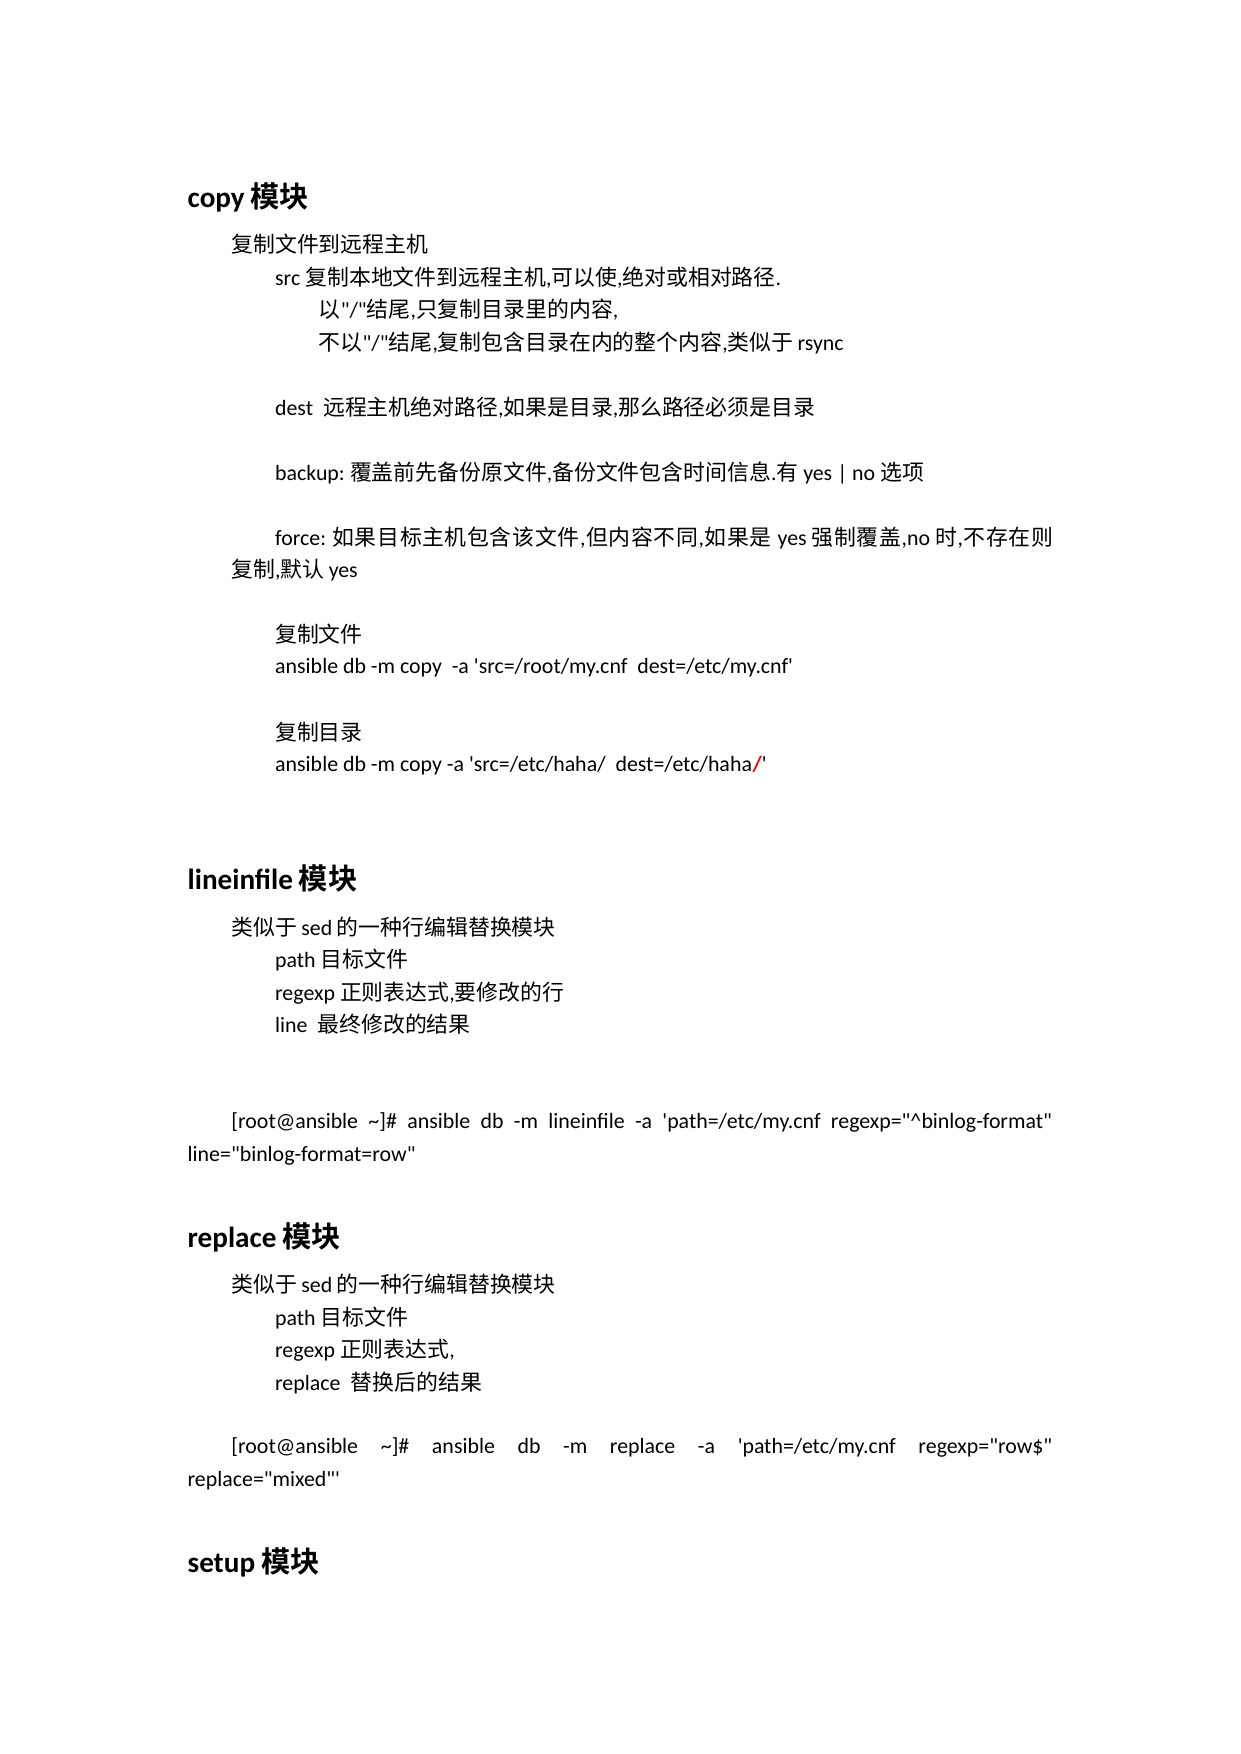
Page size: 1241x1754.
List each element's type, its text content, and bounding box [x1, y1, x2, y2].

text src 复制本地文件到远程主机,可以使,绝对或相对路径. [231, 259, 1053, 292]
text replace模块 [187, 1202, 1053, 1267]
text 类似于sed的一种行编辑替换模块 [187, 1267, 1053, 1299]
text 复制文件 [231, 617, 1053, 649]
text force: 如果目标主机包含该文件,但内容不同,如果是 yes强制覆盖,no时,不存在则复制,默认yes [231, 519, 1053, 584]
text [root@ansible ~]# ansible db -m lineinfile -a 'path=/etc/my.cnf regexp="^binlog-format" line="binlog-format=row" [187, 1104, 1053, 1169]
text setup模块 [187, 1527, 1053, 1592]
text ansible db -m copy -a 'src=/root/my.cnf dest=/etc/my.cnf' [231, 649, 1053, 682]
text line 最终修改的结果 [231, 1007, 1053, 1039]
text 类似于sed的一种行编辑替换模块 [187, 909, 1053, 942]
text path 目标文件 [231, 1299, 1053, 1332]
text 以"/"结尾,只复制目录里的内容, [275, 292, 1053, 324]
text regexp 正则表达式,要修改的行 [231, 974, 1053, 1007]
text 复制文件到远程主机 [187, 227, 1053, 259]
text replace 替换后的结果 [231, 1364, 1053, 1397]
text backup: 覆盖前先备份原文件,备份文件包含时间信息.有 yes | no 选项 [231, 454, 1053, 487]
text copy模块 [187, 162, 1053, 227]
text [root@ansible ~]# ansible db -m replace -a 'path=/etc/my.cnf regexp="row$" replace="mixed"' [187, 1429, 1053, 1494]
text 复制目录 [231, 714, 1053, 747]
text lineinfile模块 [187, 844, 1053, 909]
text path 目标文件 [231, 942, 1053, 974]
text 不以"/"结尾,复制包含目录在内的整个内容,类似于rsync [275, 324, 1053, 357]
text regexp 正则表达式, [231, 1332, 1053, 1364]
text dest 远程主机绝对路径,如果是目录,那么路径必须是目录 [231, 389, 1053, 422]
text ansible db -m copy -a 'src=/etc/haha/ dest=/etc/haha/' [231, 747, 1053, 779]
